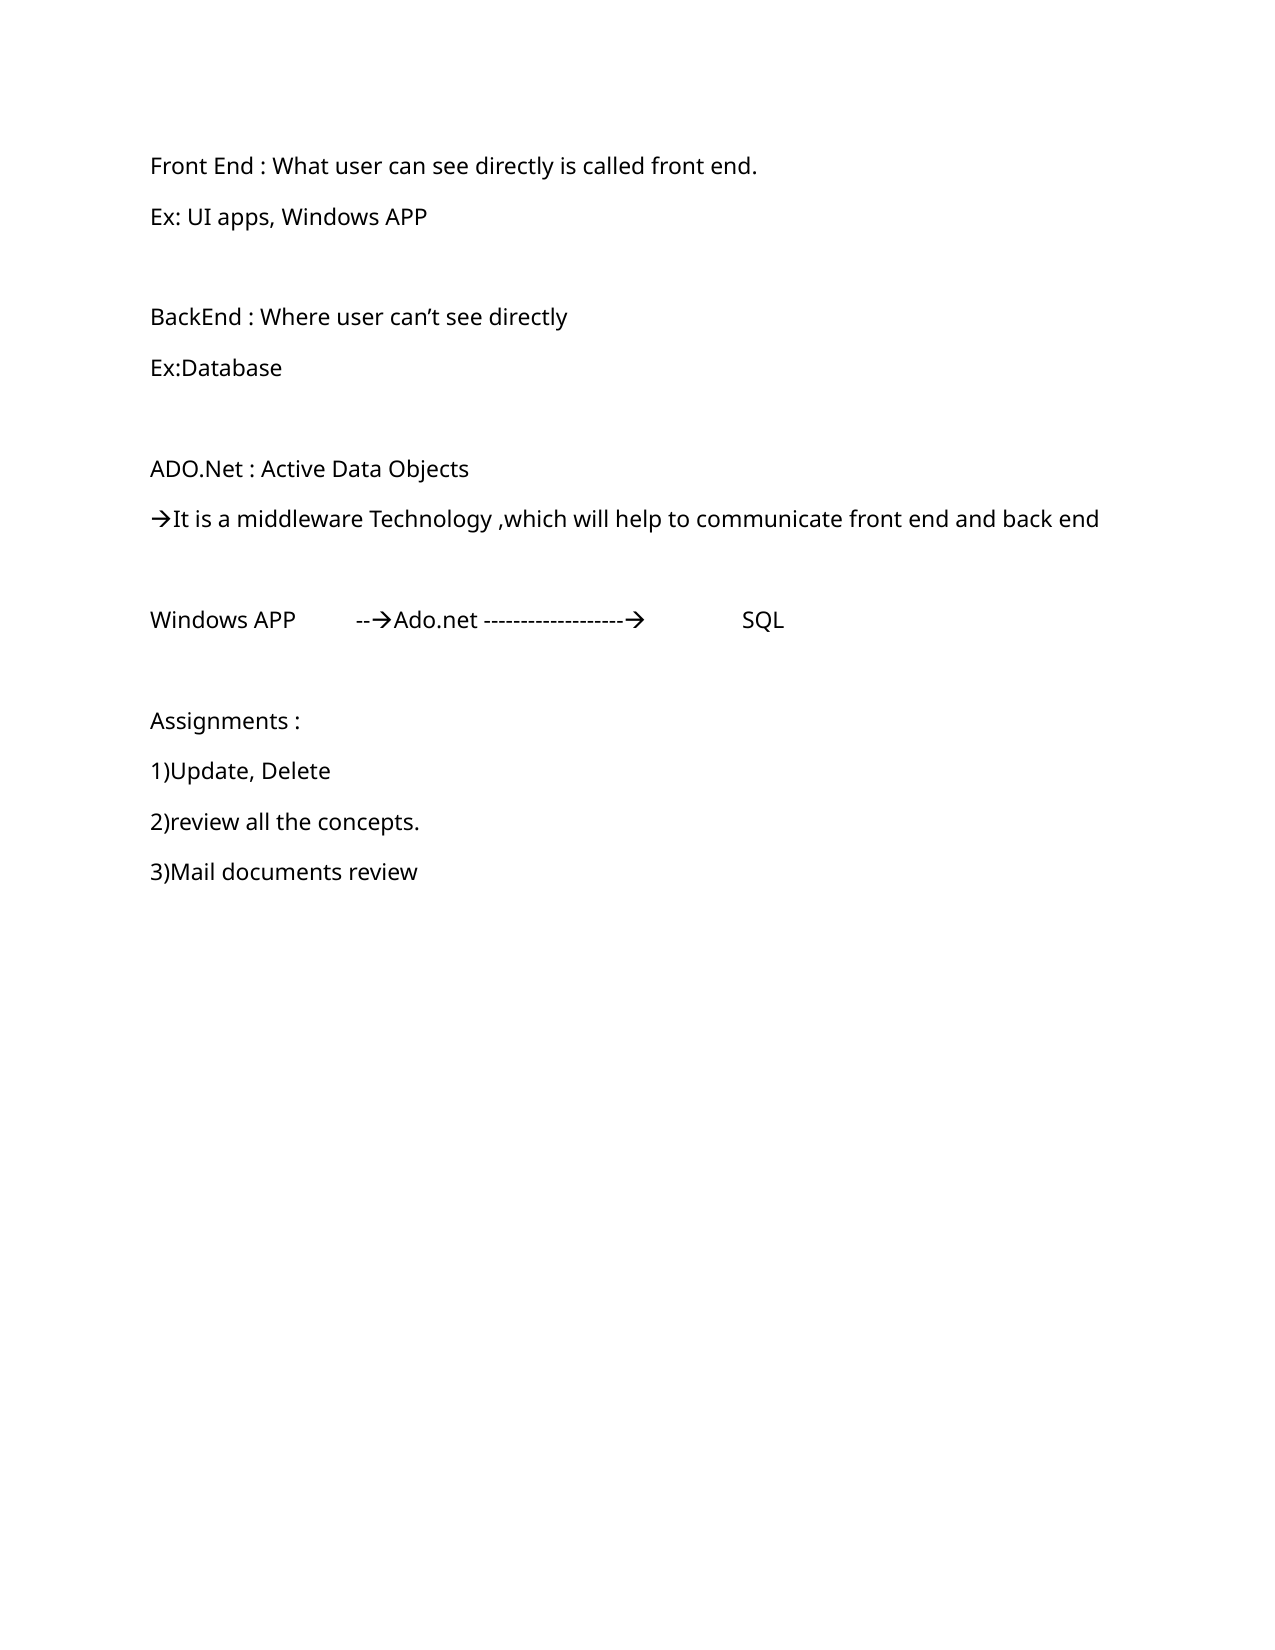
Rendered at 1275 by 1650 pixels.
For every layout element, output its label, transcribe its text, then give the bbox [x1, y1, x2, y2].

text 1)Update, Delete [150, 755, 1125, 786]
text Ex: UI apps, Windows APP [150, 200, 1125, 232]
text 2)review all the concepts. [150, 805, 1125, 837]
text Assignments : [150, 704, 1125, 736]
text It is a middleware Technology ,which will help to communicate front end and back end [150, 503, 1125, 534]
text Ex:Database [150, 352, 1125, 383]
text Front End : What user can see directly is called front end. [150, 150, 1125, 181]
text Windows APP --Ado.net ------------------- SQL [150, 604, 1125, 635]
text 3)Mail documents review [150, 856, 1125, 887]
text ADO.Net : Active Data Objects [150, 452, 1125, 484]
text BackEnd : Where user can’t see directly [150, 301, 1125, 332]
